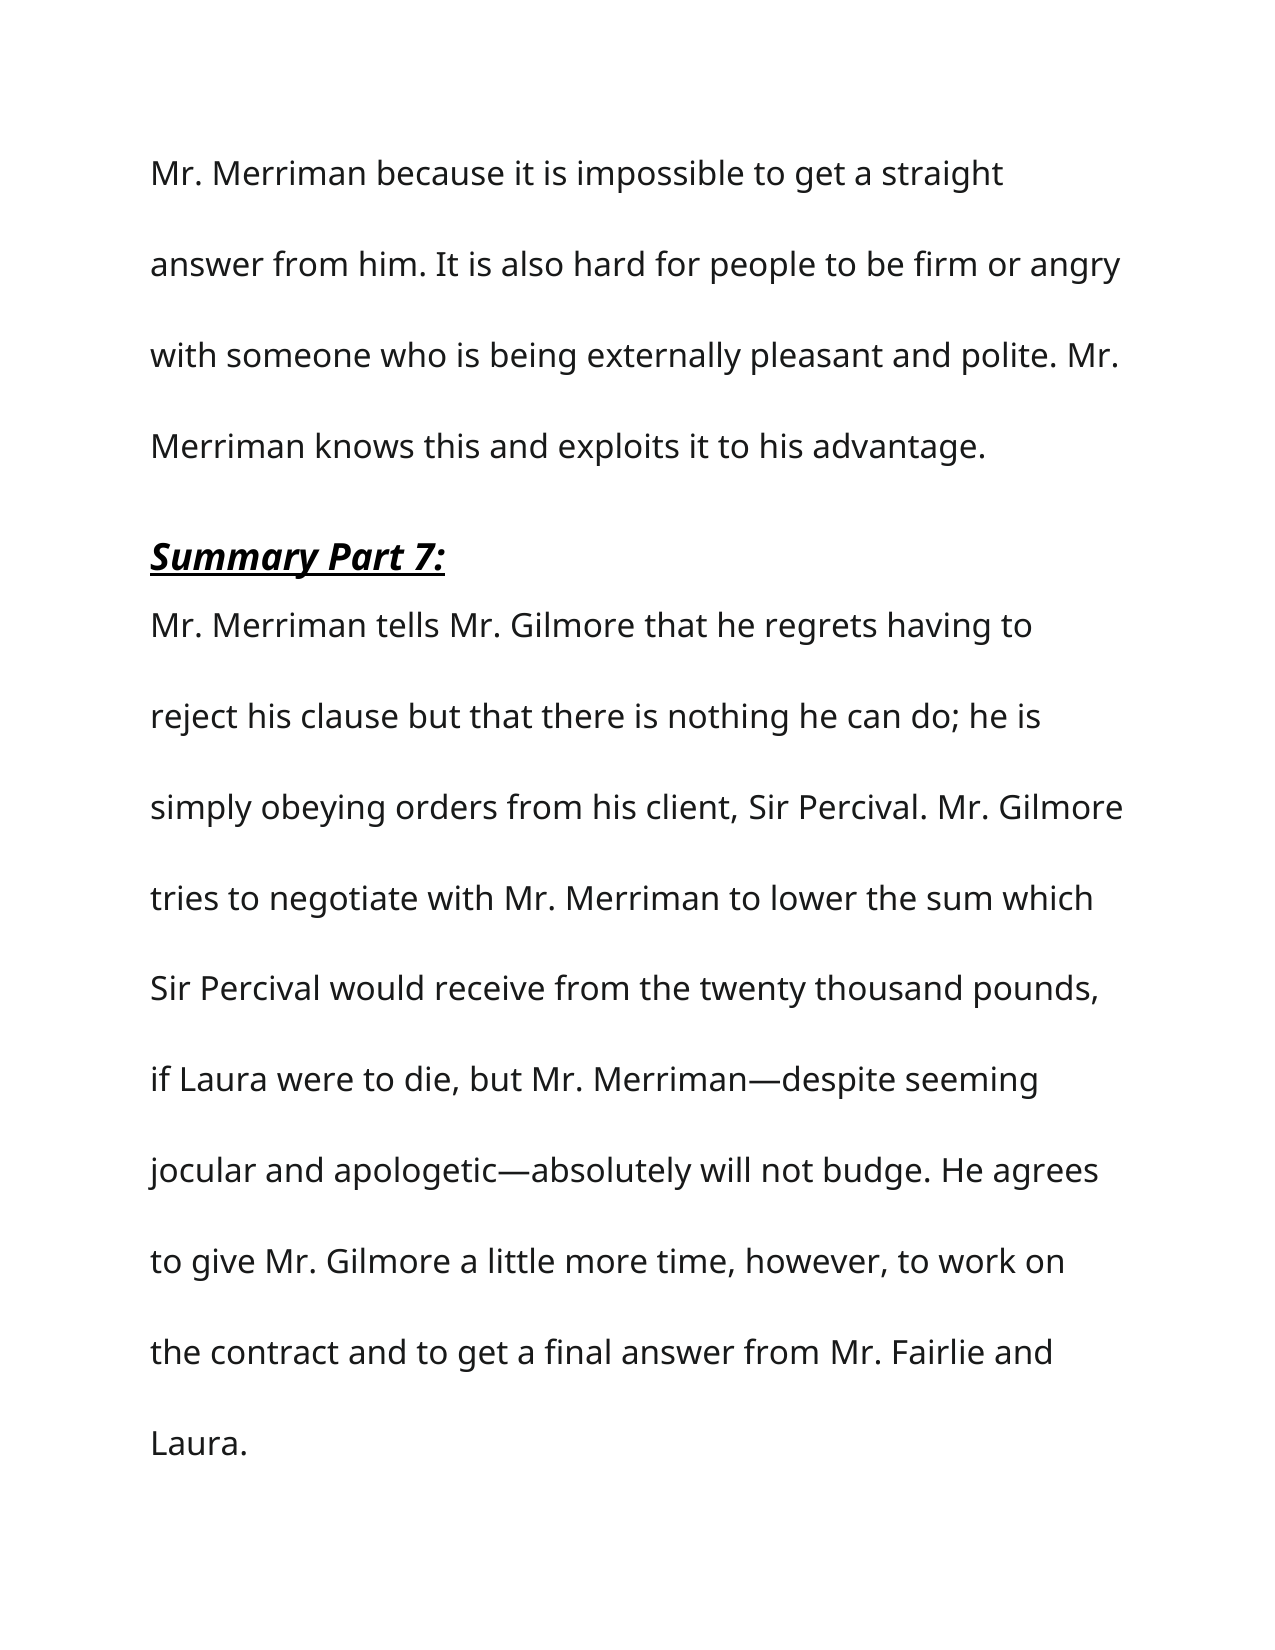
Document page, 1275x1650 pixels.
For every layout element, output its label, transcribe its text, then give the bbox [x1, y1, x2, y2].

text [150, 150, 1125, 468]
text Mr. Merriman tells Mr. Gilmore that he regrets having to reject his clause but that there is nothing he can do; he is simply obeying orders from his client, Sir Percival. Mr. Gilmore tries to negotiate with Mr. Merriman to lower the sum which Sir Percival would receive from the twenty thousand pounds, if Laura were to die, but Mr. Merriman—despite seeming jocular and apologetic—absolutely will not budge. He agrees to give Mr. Gilmore a little more time, however, to work on the contract and to get a final answer from Mr. Fairlie and Laura. [150, 602, 1125, 1465]
text Summary Part 7: [150, 530, 1125, 581]
